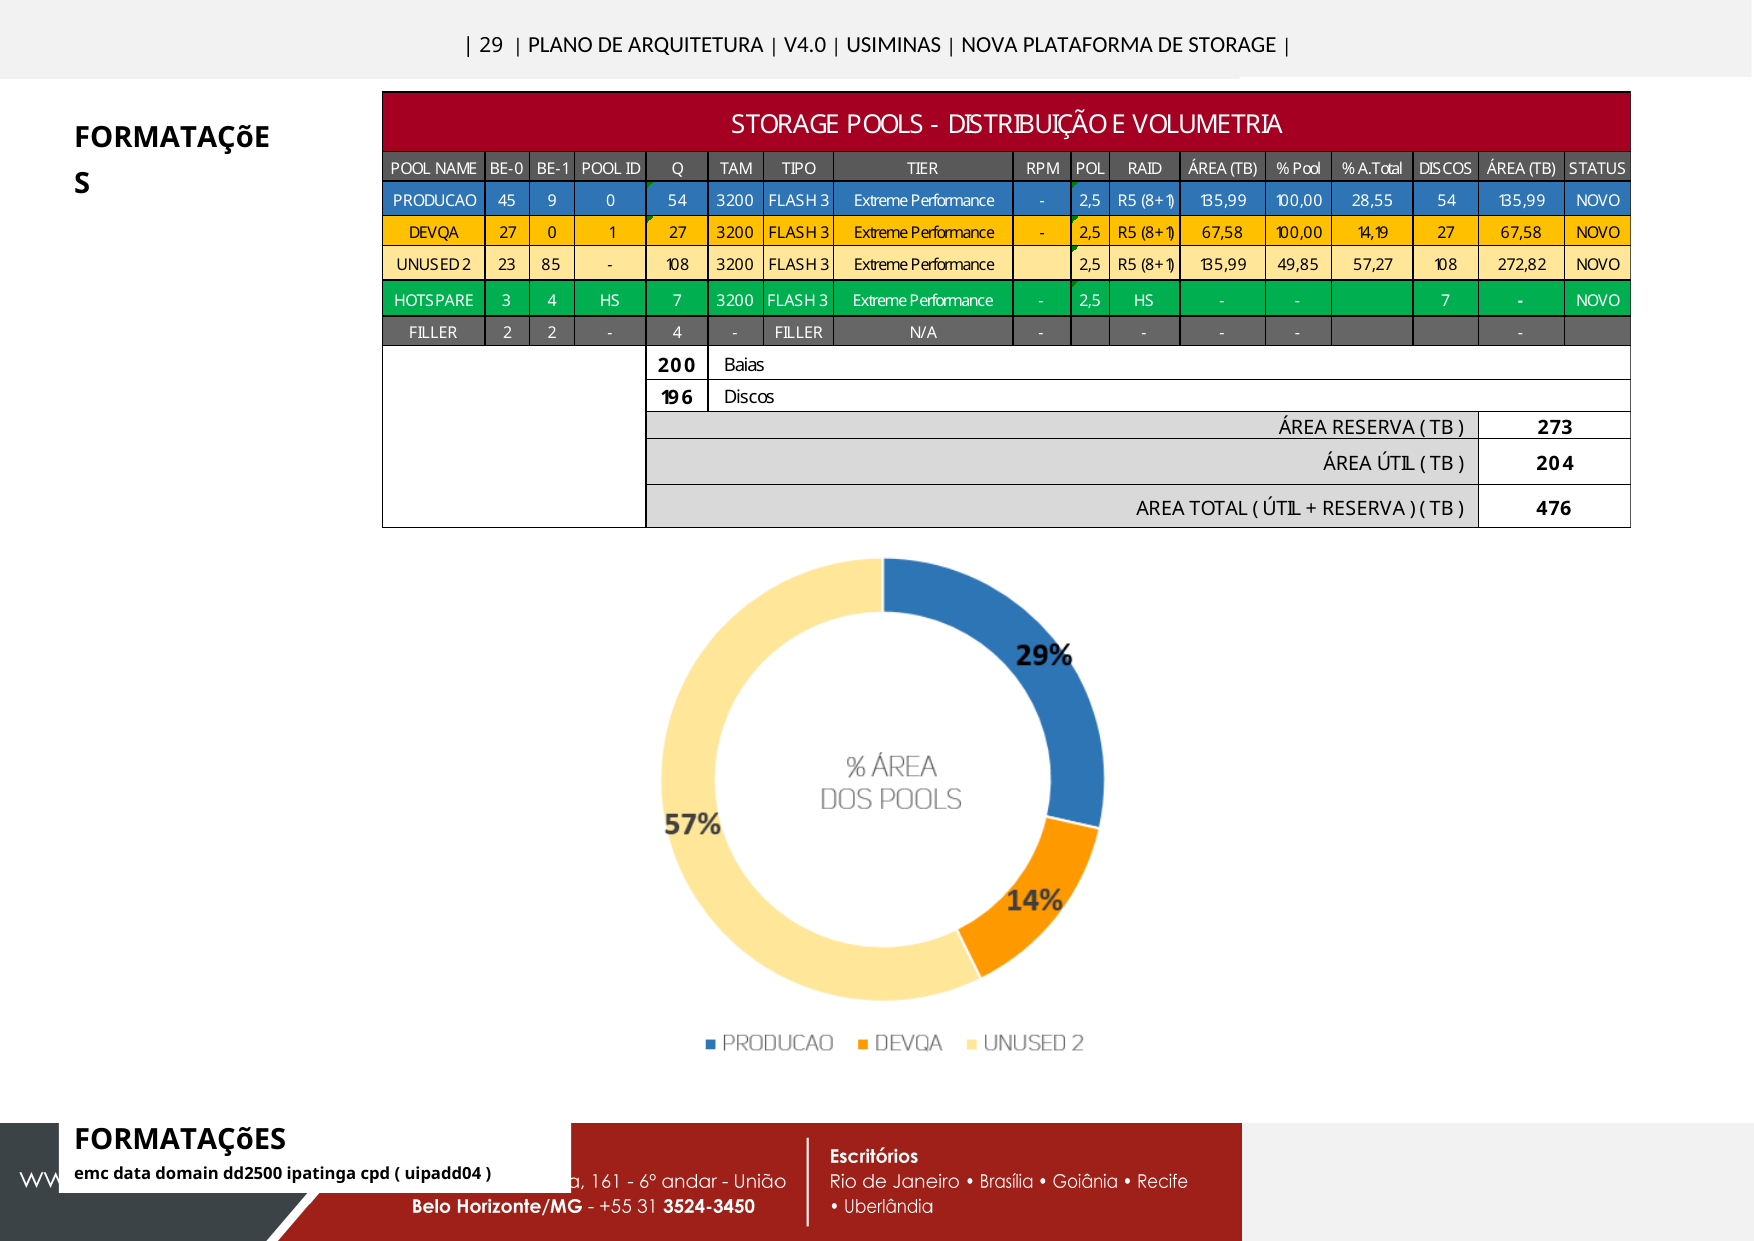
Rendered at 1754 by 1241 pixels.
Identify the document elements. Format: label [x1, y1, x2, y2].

picture [643, 553, 1111, 1059]
picture [0, 1123, 1242, 1241]
